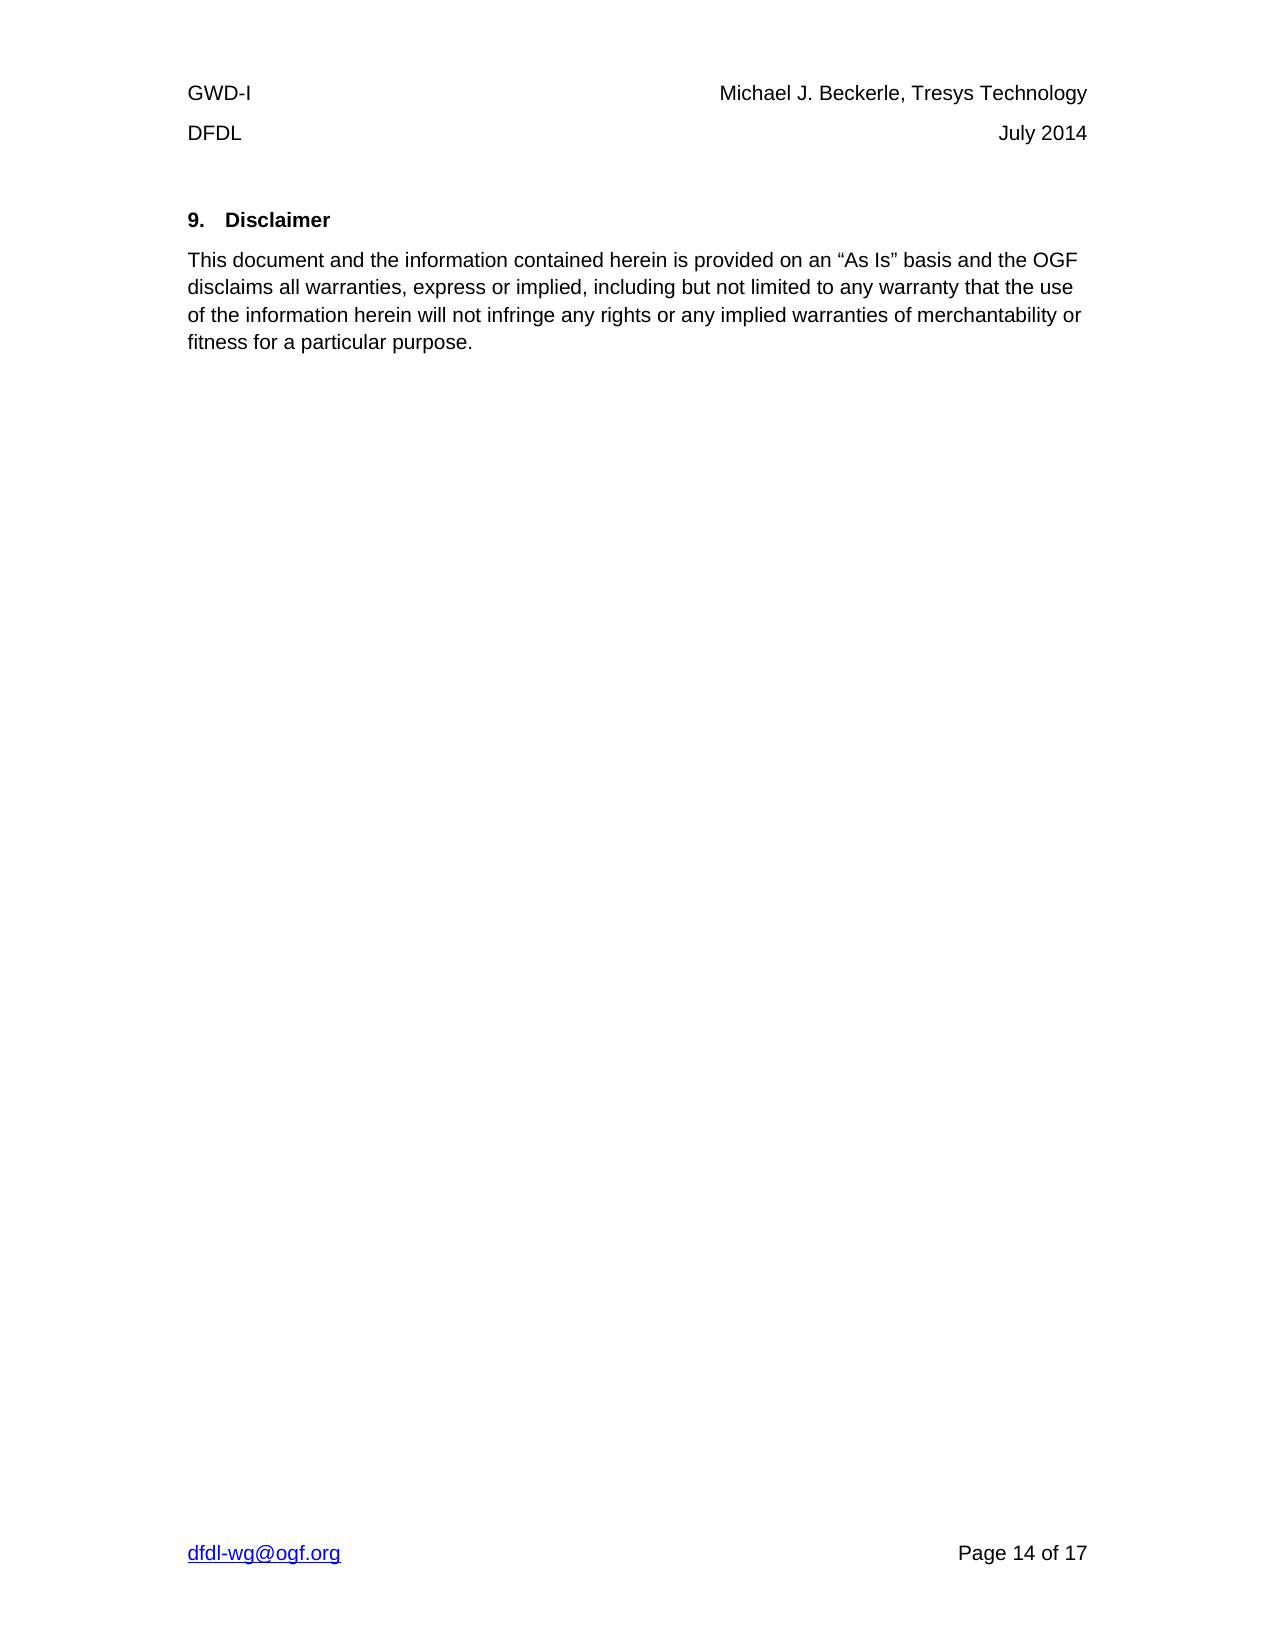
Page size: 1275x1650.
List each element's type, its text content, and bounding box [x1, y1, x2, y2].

subtitle Disclaimer [187, 207, 1087, 231]
text This document and the information contained herein is provided on an “As Is” basis and the OGF disclaims all warranties, express or implied, including but not limited to any warranty that the use of the information herein will not infringe any rights or any implied warranties of merchantability or fitness for a particular purpose. [187, 247, 1087, 354]
